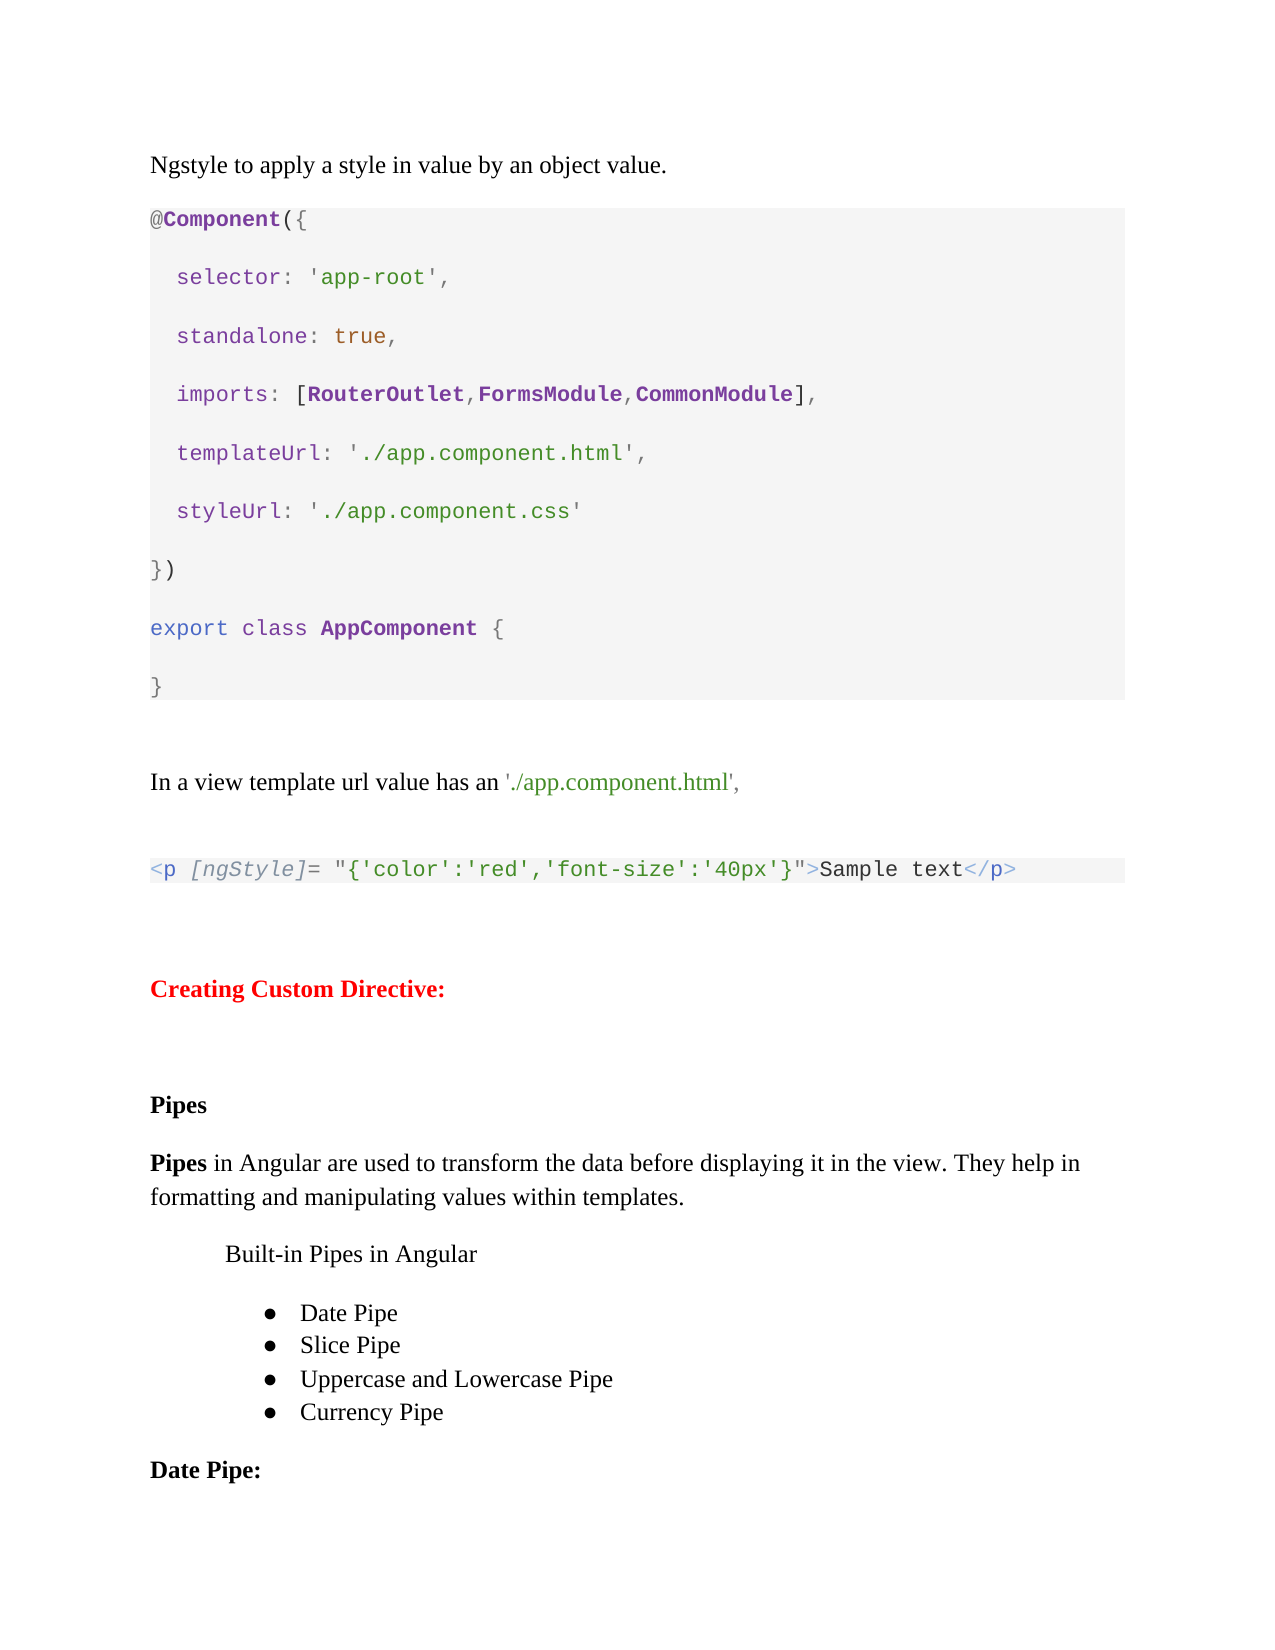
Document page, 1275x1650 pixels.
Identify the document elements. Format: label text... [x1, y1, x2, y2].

list Uppercase and Lowercase Pipe [262, 1364, 1125, 1392]
text @Component({ [150, 208, 1125, 233]
text standalone: true, [150, 325, 1125, 350]
text Ngstyle to apply a style in value by an object value. [150, 150, 1125, 179]
list Currency Pipe [262, 1397, 1125, 1425]
text export class AppComponent { [150, 617, 1125, 642]
text Pipes [150, 1091, 1125, 1119]
text In a view template url value has an './app.component.html', [150, 767, 1125, 796]
text imports: [RouterOutlet,FormsModule,CommonModule], [150, 383, 1125, 408]
text } [150, 676, 1125, 700]
text Built-in Pipes in Angular [150, 1239, 1125, 1268]
text selector: 'app-root', [150, 266, 1125, 291]
text Date Pipe: [150, 1455, 1125, 1483]
list Date Pipe [262, 1298, 1125, 1326]
text Pipes in Angular are used to transform the data before displaying it in the view. They help in formatting and manipulating values within templates. [150, 1148, 1125, 1210]
text <p [ngStyle]= "{'color':'red','font-size':'40px'}">Sample text</p> [150, 858, 1125, 883]
text templateUrl: './app.component.html', [150, 442, 1125, 467]
list Slice Pipe [262, 1331, 1125, 1359]
text Creating Custom Directive: [150, 974, 1125, 1003]
text styleUrl: './app.component.css' [150, 500, 1125, 525]
text }) [150, 559, 1125, 583]
